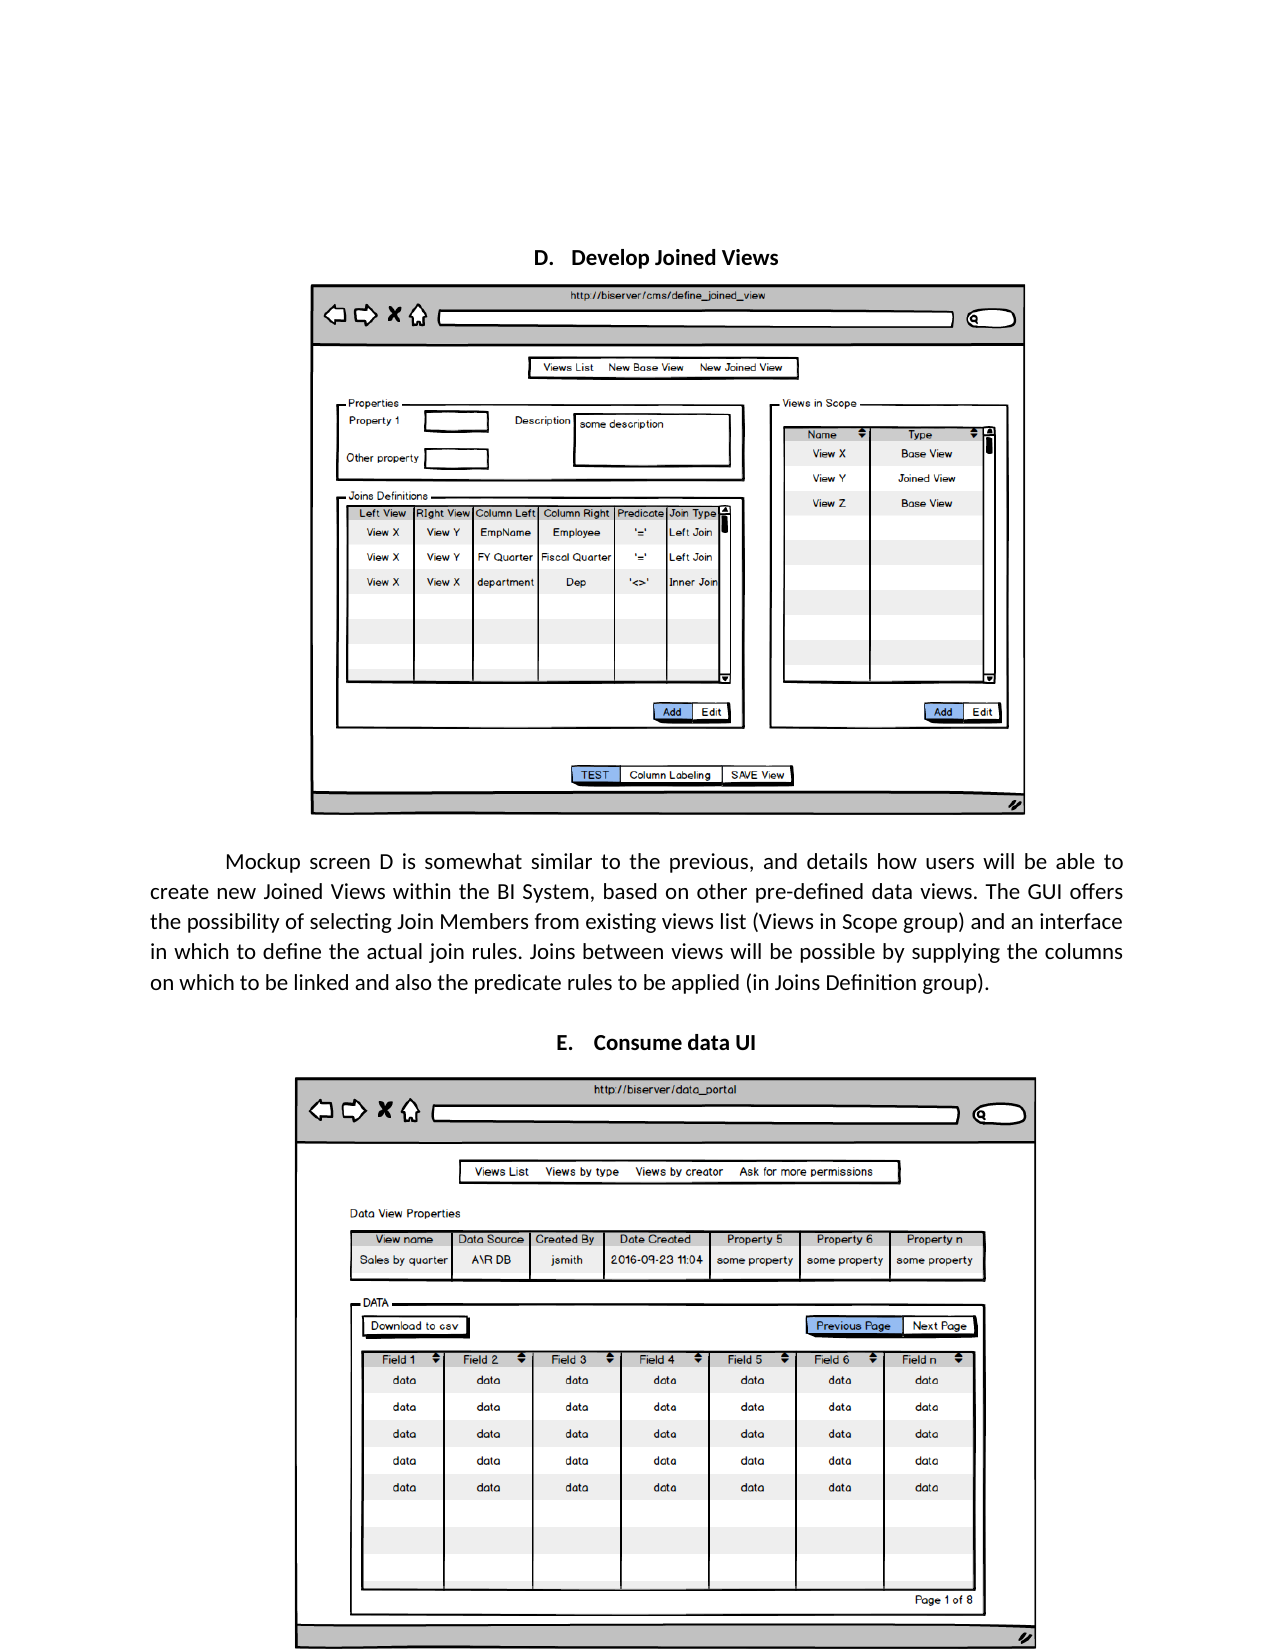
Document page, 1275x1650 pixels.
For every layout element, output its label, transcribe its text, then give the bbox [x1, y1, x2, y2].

list Develop Joined Views [187, 243, 1125, 271]
picture [294, 1077, 1037, 1649]
picture [310, 284, 1025, 815]
list Consume data UI [187, 1028, 1125, 1056]
list Mockup screen D is somewhat similar to the previous, and details how users will be able to create new Joined Views within the BI System, based on other pre-defined data views. The GUI offers the possibility of selecting Join Members from existing views list (Views in Scope group) and an interface in which to define the actual join rules. Joins between views will be possible by supplying the columns on which to be linked and also the predicate rules to be applied (in Joins Definition group). [150, 847, 1125, 996]
